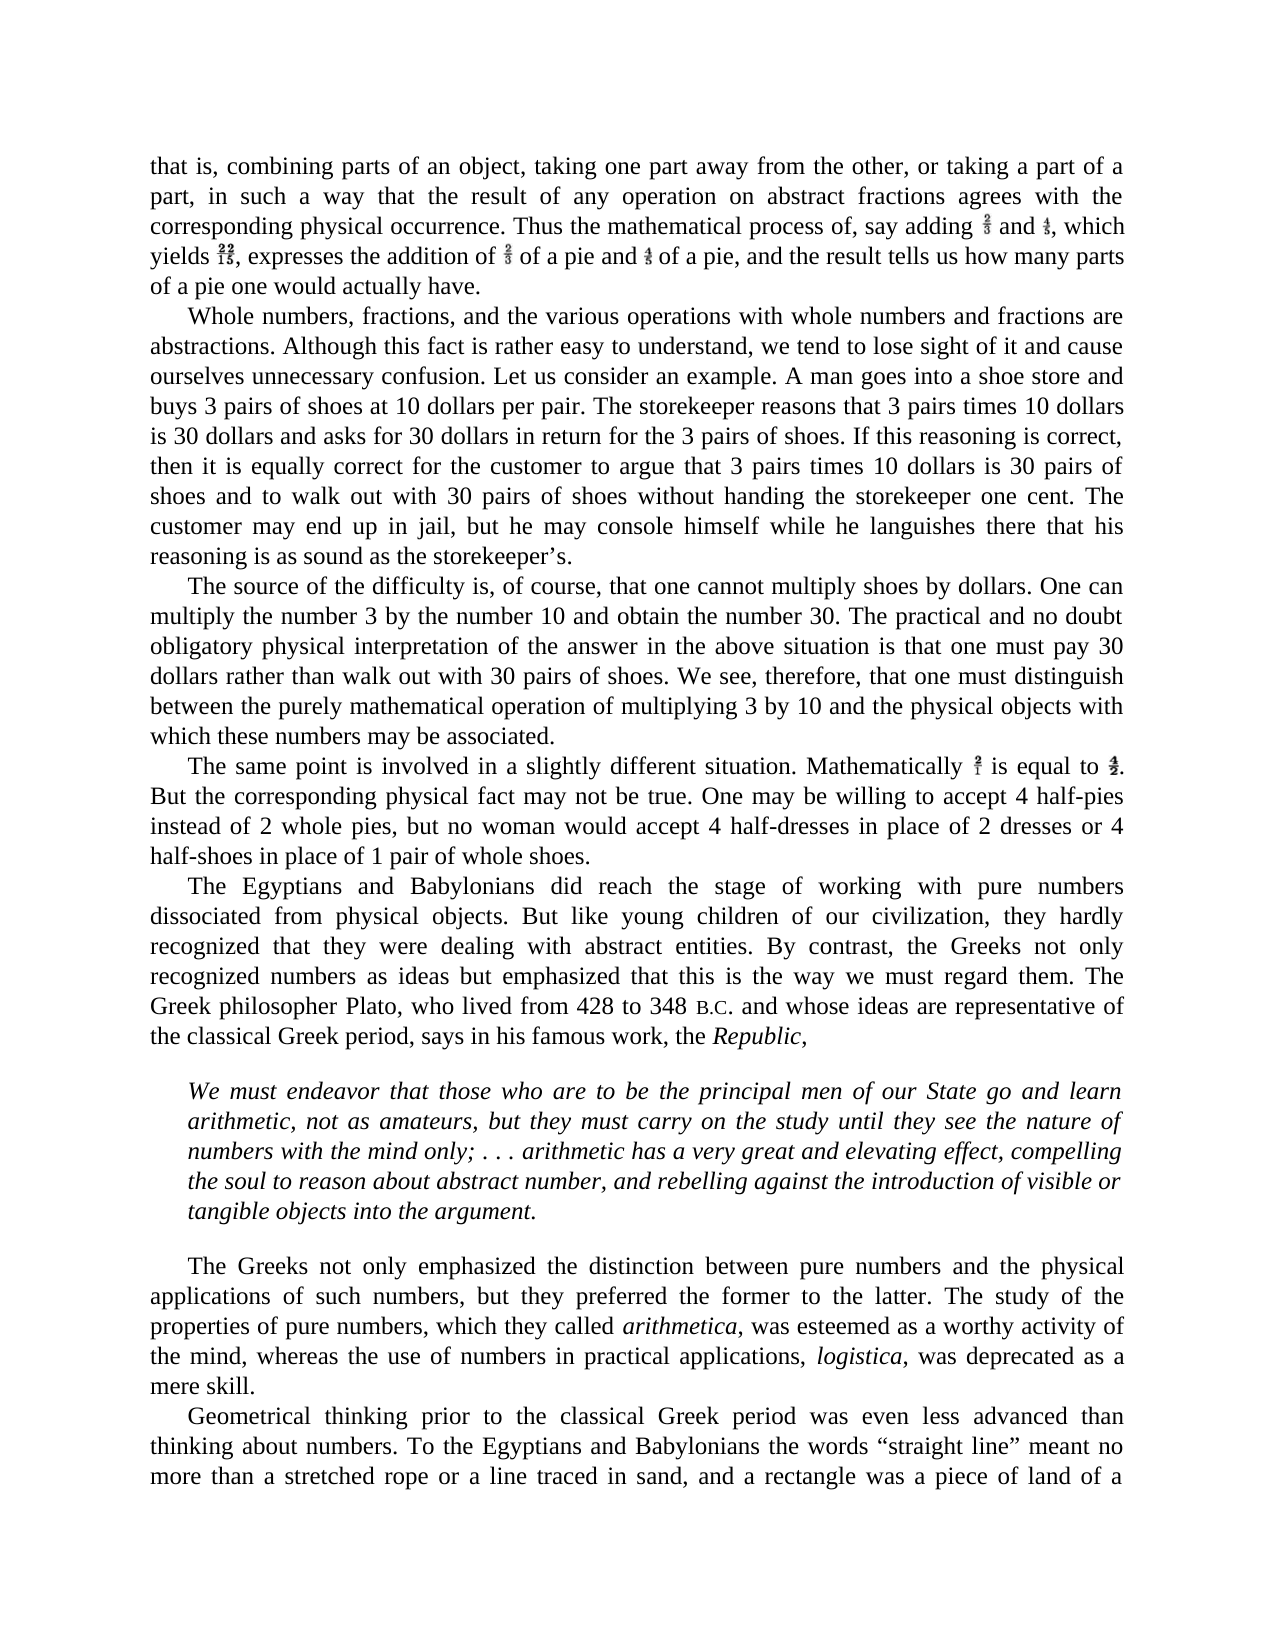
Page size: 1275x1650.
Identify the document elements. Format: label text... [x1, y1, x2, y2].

picture [973, 755, 982, 775]
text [150, 150, 1125, 300]
picture [643, 247, 653, 265]
text The Greeks not only emphasized the distinction between pure numbers and the physical applications of such numbers, but they preferred the former to the latter. The study of the properties of pure numbers, which they called arithmetica, was esteemed as a worthy activity of the mind, whereas the use of numbers in practical applications, logistica, was deprecated as a mere skill. [150, 1250, 1125, 1400]
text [150, 1400, 1125, 1490]
picture [1108, 755, 1119, 775]
picture [981, 213, 992, 235]
text The source of the difficulty is, of course, that one cannot multiply shoes by dollars. One can multiply the number 3 by the number 10 and obtain the number 30. The practical and no doubt obligatory physical interpretation of the answer in the above situation is that one must pay 30 dollars rather than walk out with 30 pairs of shoes. We see, therefore, that one must distinguish between the purely mathematical operation of multiplying 3 by 10 and the physical objects with which these numbers may be associated. [150, 570, 1125, 750]
text The Egyptians and Babylonians did reach the stage of working with pure numbers dissociated from physical objects. But like young children of our civilization, they hardly recognized that they were dealing with abstract entities. By contrast, the Greeks not only recognized numbers as ideas but emphasized that this is the way we must regard them. The Greek philosopher Plato, who lived from 428 to 348 B.C. and whose ideas are representative of the classical Greek period, says in his famous work, the Republic, [150, 870, 1125, 1050]
picture [502, 243, 513, 265]
picture [1042, 217, 1051, 235]
text The same point is involved in a slightly different situation. Mathematically is equal to . But the corresponding physical fact may not be true. One may be willing to accept 4 half-pies instead of 2 whole pies, but no woman would accept 4 half-dresses in place of 2 dresses or 4 half-shoes in place of 1 pair of whole shoes. [150, 750, 1125, 870]
text Whole numbers, fractions, and the various operations with whole numbers and fractions are abstractions. Although this fact is rather easy to understand, we tend to lose sight of it and cause ourselves unnecessary confusion. Let us consider an example. A man goes into a shoe store and buys 3 pairs of shoes at 10 dollars per pair. The storekeeper reasons that 3 pairs times 10 dollars is 30 dollars and asks for 30 dollars in return for the 3 pairs of shoes. If this reasoning is correct, then it is equally correct for the customer to argue that 3 pairs times 10 dollars is 30 pairs of shoes and to walk out with 30 pairs of shoes without handing the storekeeper one cent. The customer may end up in jail, but he may console himself while he languishes there that his reasoning is as sound as the storekeeper’s. [150, 300, 1125, 570]
picture [216, 243, 235, 265]
text We must endeavor that those who are to be the principal men of our State go and learn arithmetic, not as amateurs, but they must carry on the study until they see the nature of numbers with the mind only; . . . arithmetic has a very great and elevating effect, compelling the soul to reason about abstract number, and rebelling against the introduction of visible or tangible objects into the argument. [187, 1075, 1125, 1225]
